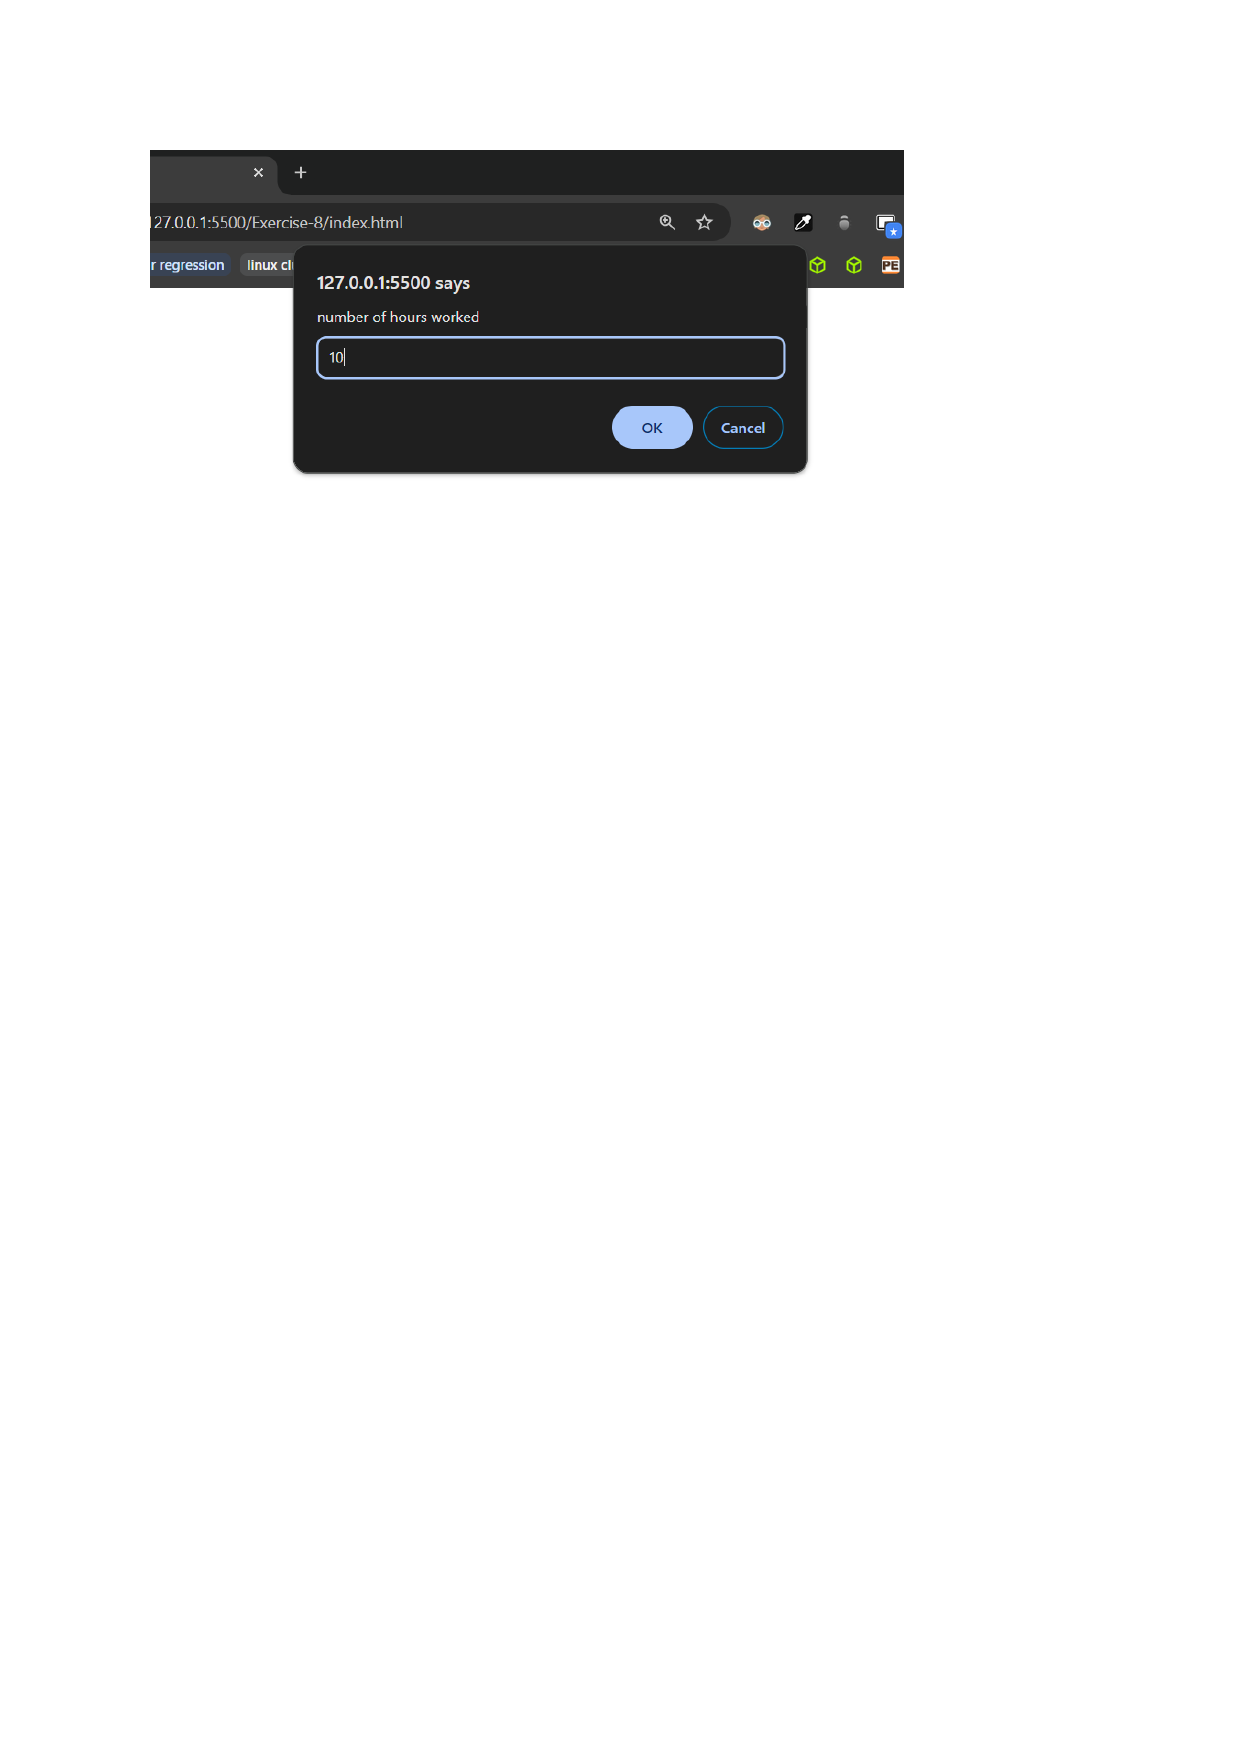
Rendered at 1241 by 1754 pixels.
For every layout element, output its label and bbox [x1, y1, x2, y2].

picture [150, 150, 904, 620]
